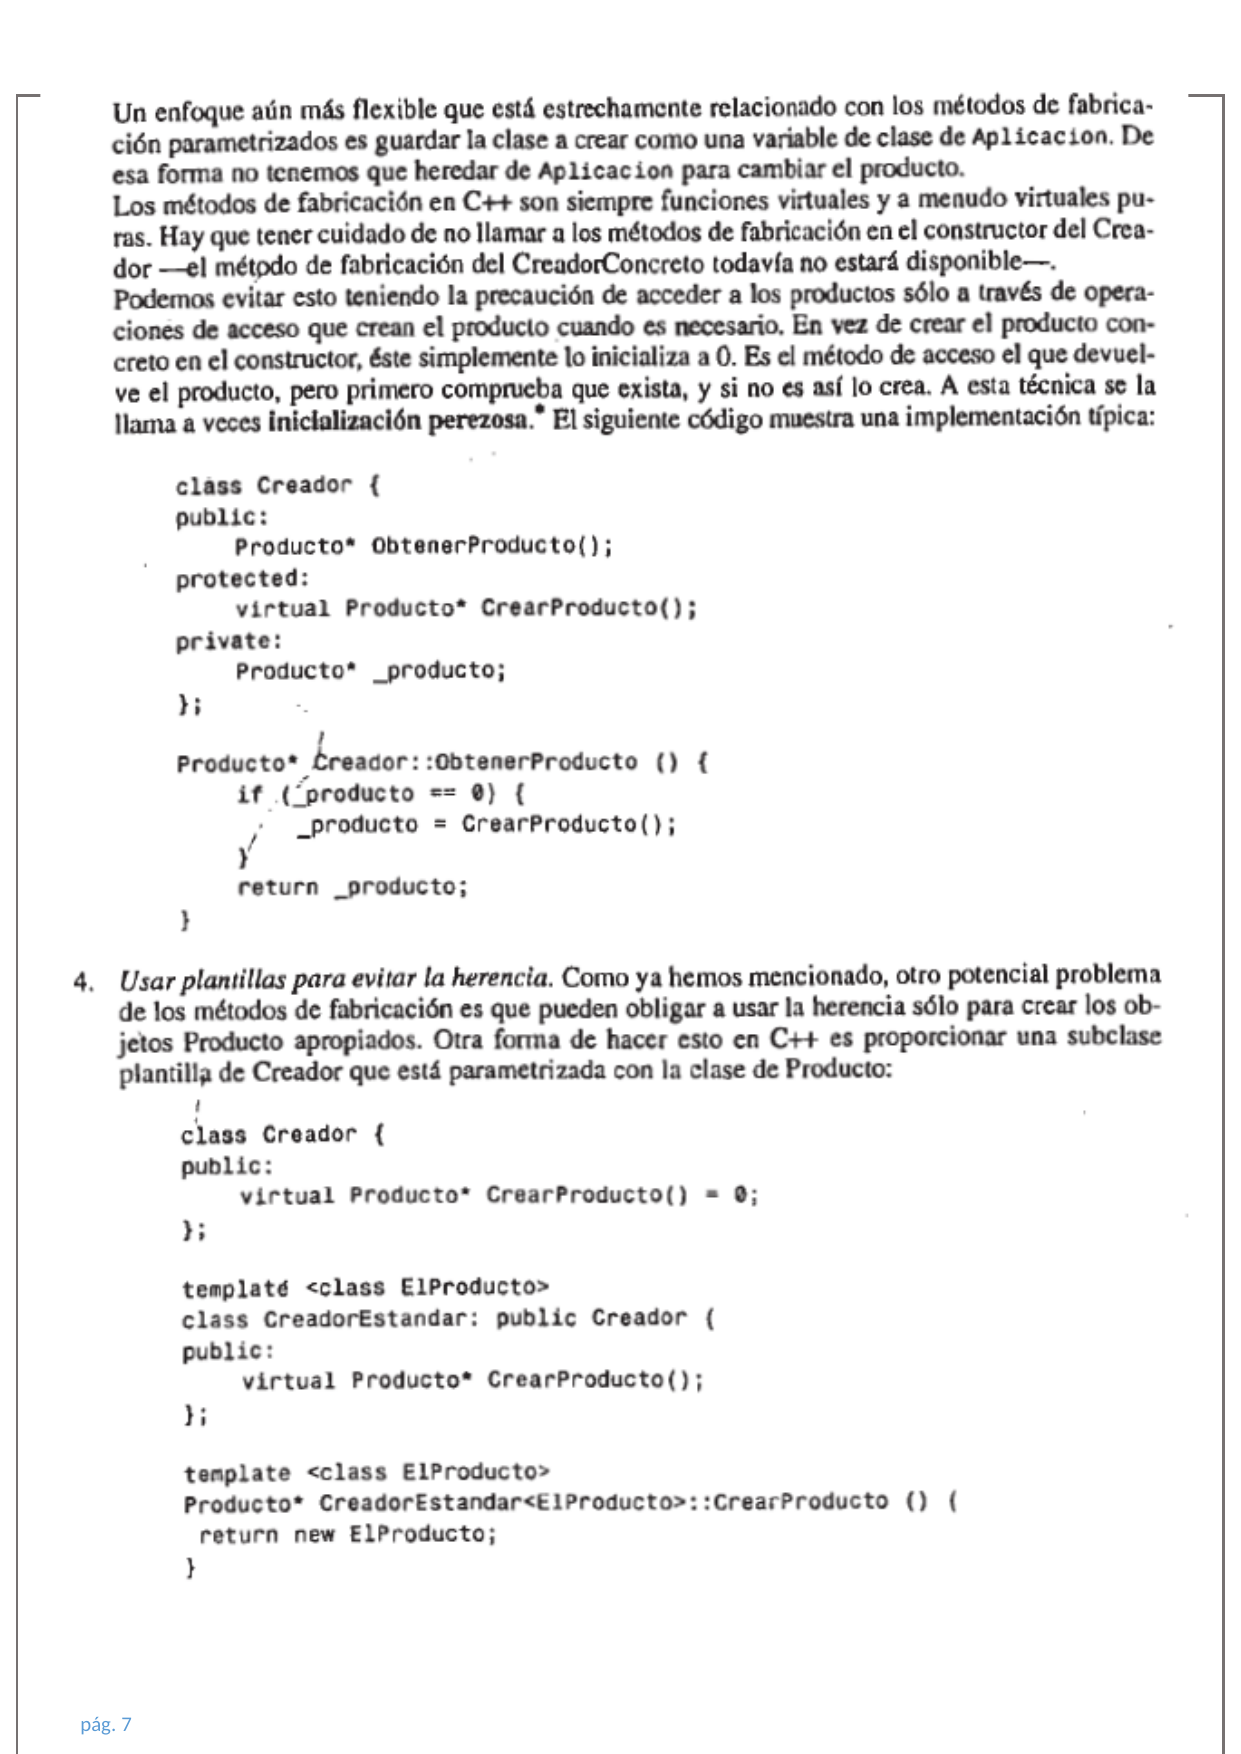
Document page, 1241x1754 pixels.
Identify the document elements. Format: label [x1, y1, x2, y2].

picture [40, 75, 1189, 1589]
